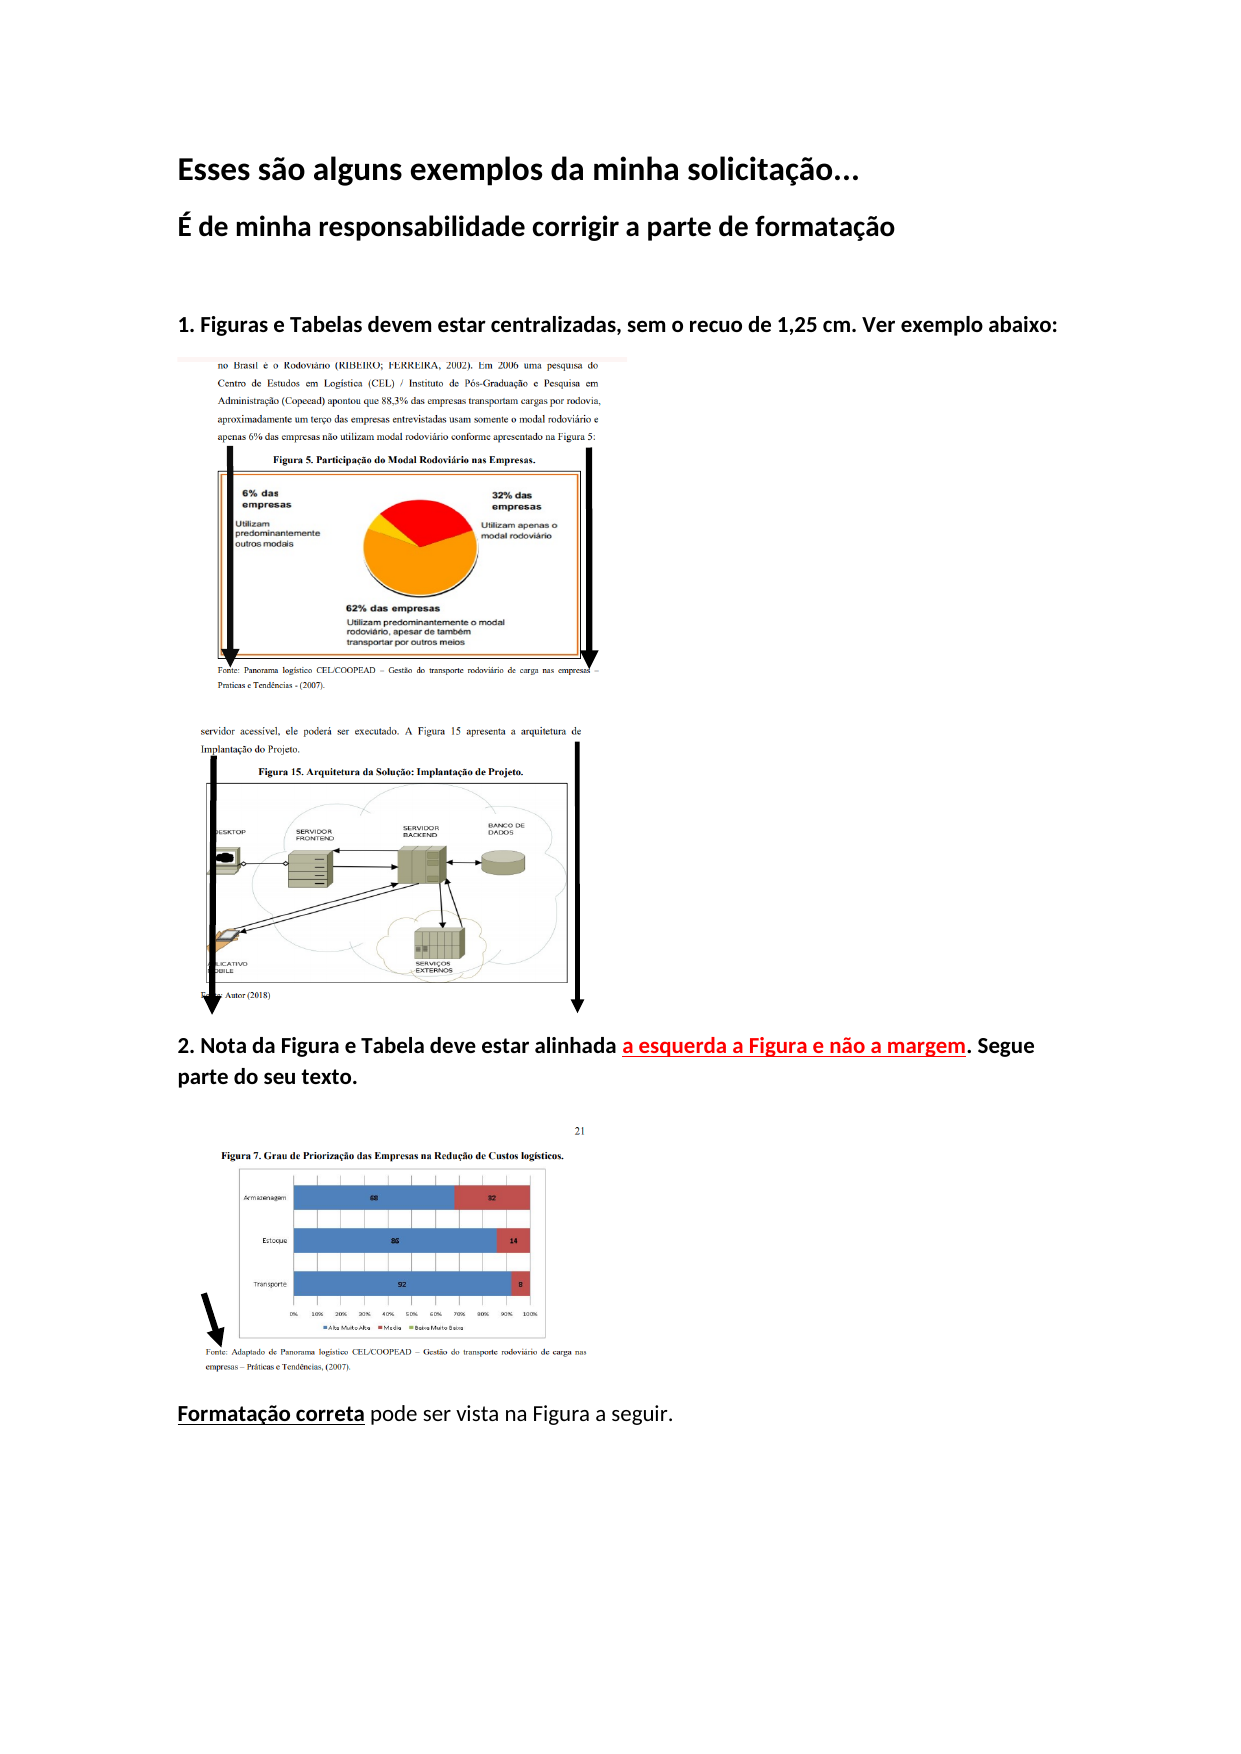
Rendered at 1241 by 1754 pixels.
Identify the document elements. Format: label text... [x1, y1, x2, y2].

text 2. Nota da Figura e Tabela deve estar alinhada a esquerda a Figura e não a margem. Segue parte do seu texto. [177, 1032, 1063, 1090]
picture [177, 357, 628, 704]
text Formatação correta pode ser vista na Figura a seguir. [177, 1399, 1063, 1428]
picture [177, 1108, 613, 1381]
picture [177, 722, 599, 1013]
text Esses são alguns exemplos da minha solicitação... [177, 148, 1063, 188]
text É de minha responsabilidade corrigir a parte de formatação [177, 208, 1063, 244]
text 1. Figuras e Tabelas devem estar centralizadas, sem o recuo de 1,25 cm. Ver exemplo abaixo: [177, 310, 1063, 338]
